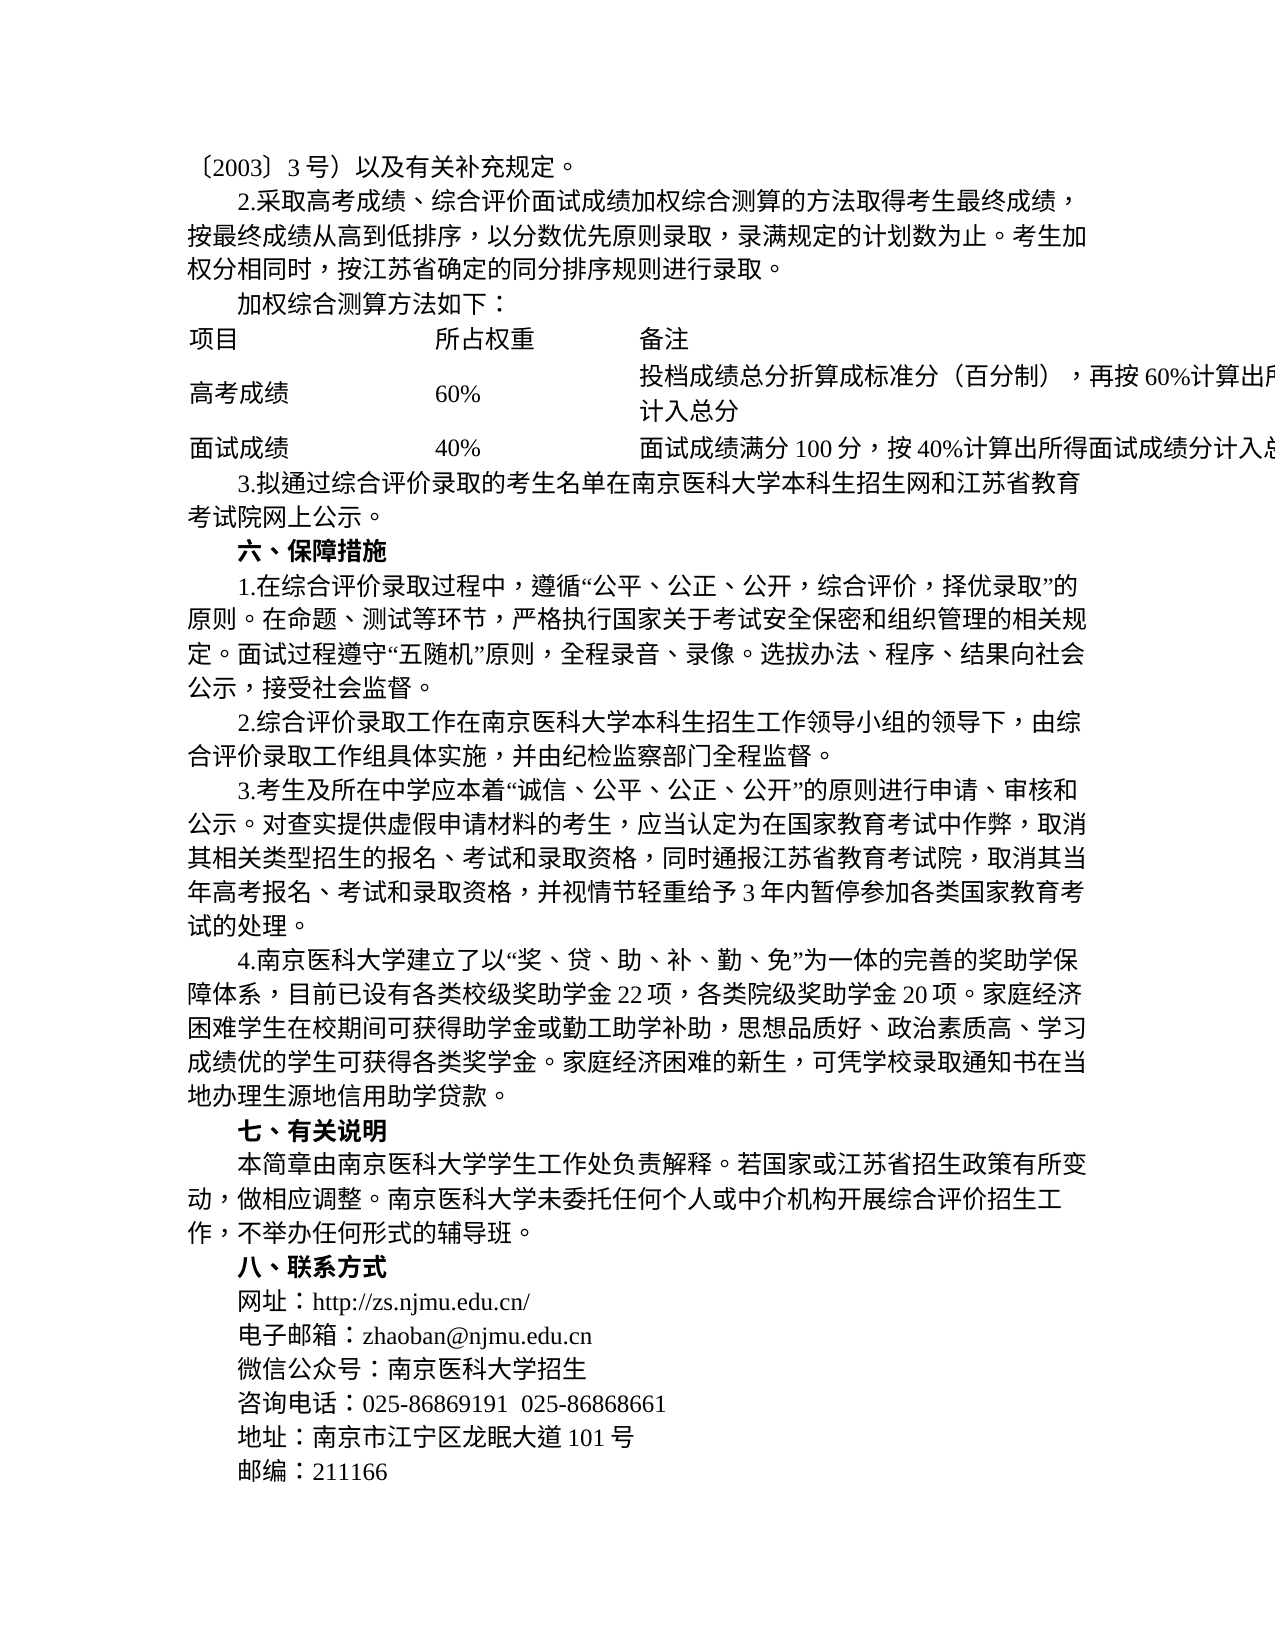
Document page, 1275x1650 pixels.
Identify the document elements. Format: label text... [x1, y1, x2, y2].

table_cell 高考成绩 [188, 358, 433, 429]
table_cell 面试成绩满分100分，按40%计算出所得面试成绩分计入总分 [638, 429, 1275, 466]
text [187, 150, 1087, 320]
table_header 备注 [638, 320, 1275, 357]
table_cell 40% [433, 429, 638, 466]
table_cell 60% [433, 358, 638, 429]
table_cell 投档成绩总分折算成标准分（百分制），再按60%计算出所得高考成绩分计入总分 [638, 358, 1275, 429]
text 3.拟通过综合评价录取的考生名单在南京医科大学本科生招生网和江苏省教育考试院网上公示。 六、保障措施 1.在综合评价录取过程中，遵循“公平、公正、公开，综合评价，择优录取”的原则。在命题、测试等环节，严格执行国家关于考试安全保密和组织管理的相关规定。面试过程遵守“五随机”原则，全程录音、录像。选拔办法、程序、结果向社会公示，接受社会监督。 2.综合评价录取工作在南京医科大学本科生招生工作领导小组的领导下，由综合评价录取工作组具体实施，并由纪检监察部门全程监督。 3.考生及所在中学应本着“诚信、公平、公正、公开”的原则进行申请、审核和公示。对查实提供虚假申请材料的考生，应当认定为在国家教育考试中作弊，取消其相关类型招生的报名、考试和录取资格，同时通报江苏省教育考试院，取消其当年高考报名、考试和录取资格，并视情节轻重给予3年内暂停参加各类国家教育考试的处理。 4.南京医科大学建立了以“奖、贷、助、补、勤、免”为一体的完善的奖助学保障体系，目前已设有各类校级奖助学金22项，各类院级奖助学金20项。家庭经济困难学生在校期间可获得助学金或勤工助学补助，思想品质好、政治素质高、学习成绩优的学生可获得各类奖学金。家庭经济困难的新生，可凭学校录取通知书在当地办理生源地信用助学贷款。 七、有关说明 本简章由南京医科大学学生工作处负责解释。若国家或江苏省招生政策有所变动，做相应调整。南京医科大学未委托任何个人或中介机构开展综合评价招生工作，不举办任何形式的辅导班。 八、联系方式 网址：http://zs.njmu.edu.cn/ 电子邮箱：zhaoban@njmu.edu.cn 微信公众号：南京医科大学招生 咨询电话：025-86869191 025-86868661 地址：南京市江宁区龙眠大道101号 邮编：211166 [187, 466, 1087, 1488]
table_header 项目 [188, 320, 433, 357]
table_header 所占权重 [433, 320, 638, 357]
table_cell 面试成绩 [188, 429, 433, 466]
